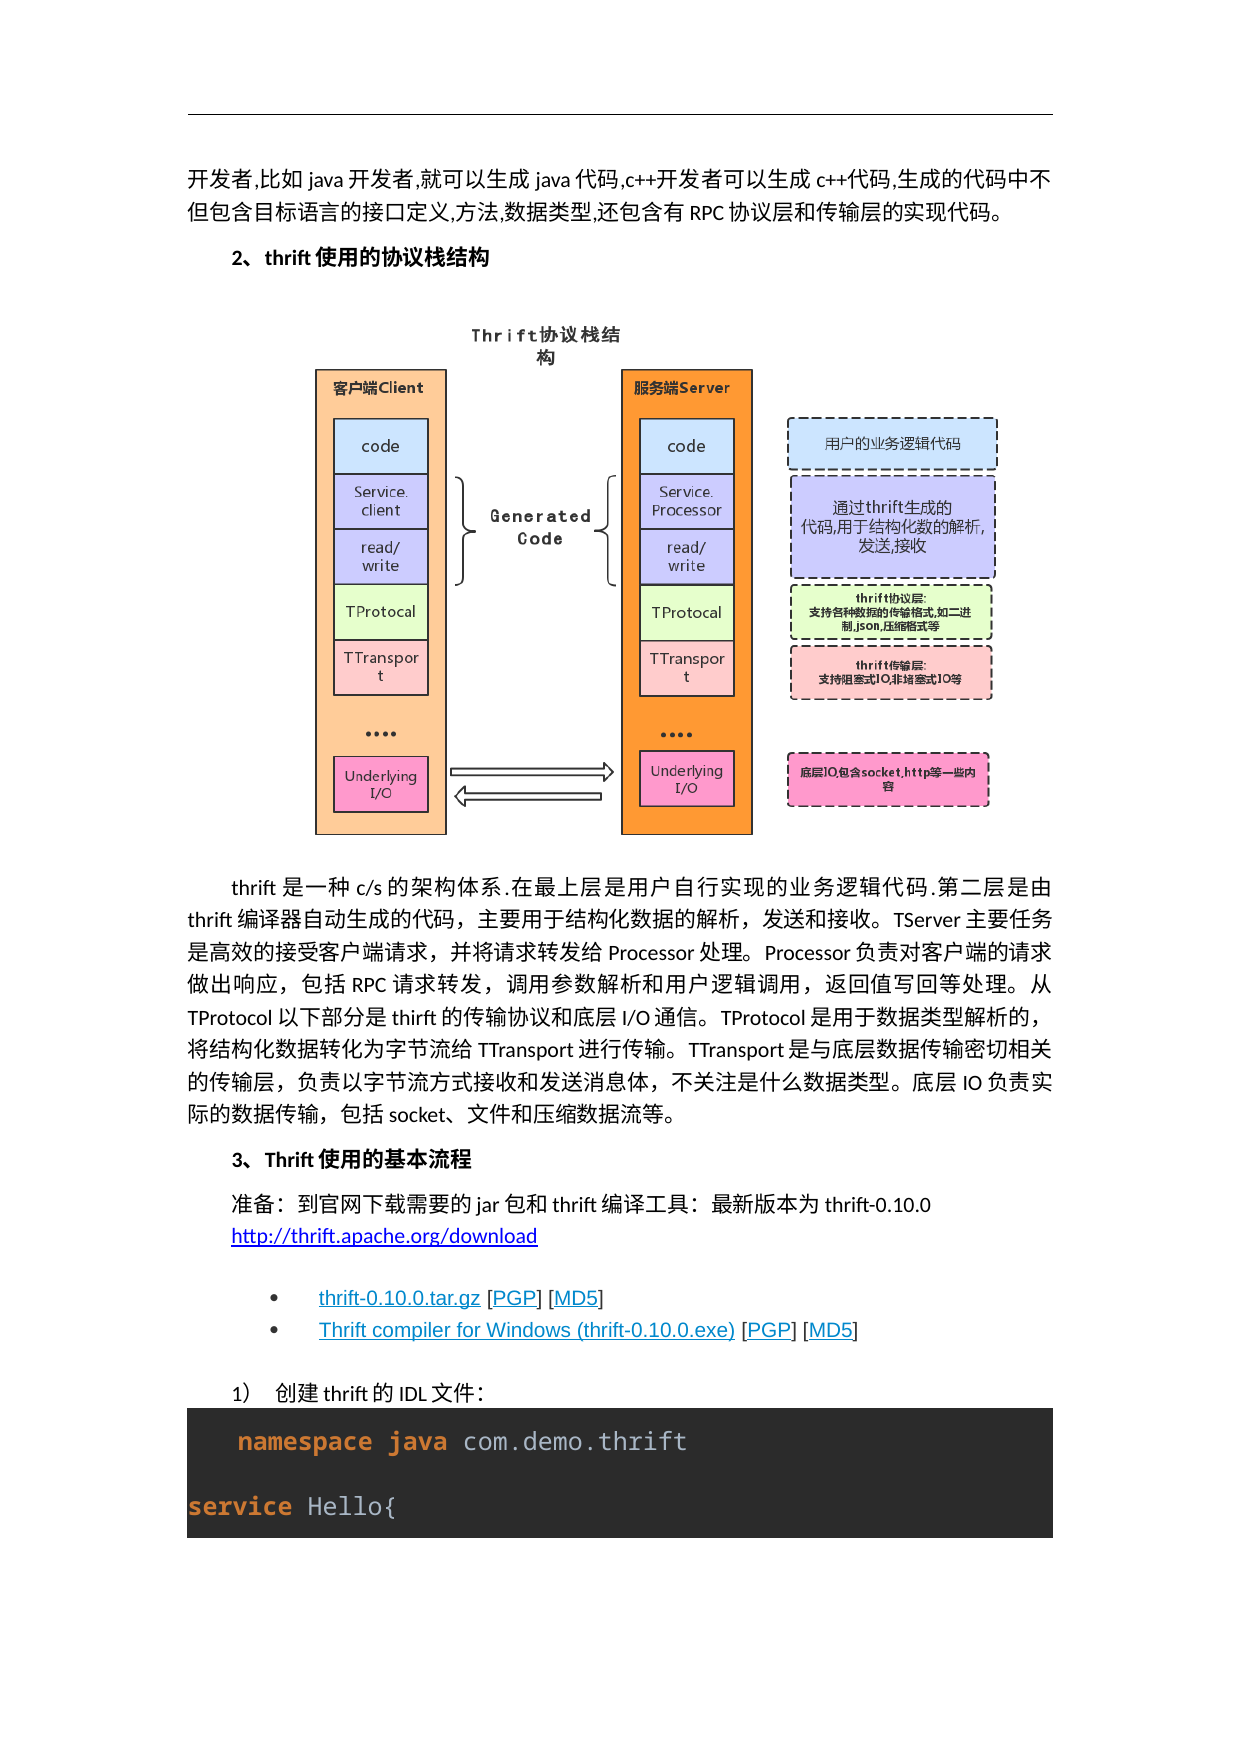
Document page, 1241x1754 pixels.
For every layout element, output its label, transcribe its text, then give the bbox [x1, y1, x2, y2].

text thrift是一种c/s的架构体系.在最上层是用户自行实现的业务逻辑代码.第二层是由thrift编译器自动生成的代码，主要用于结构化数据的解析，发送和接收。TServer主要任务是高效的接受客户端请求，并将请求转发给Processor处理。Processor负责对客户端的请求做出响应，包括RPC请求转发，调用参数解析和用户逻辑调用，返回值写回等处理。从TProtocol以下部分是thirft的传输协议和底层I/O通信。TProtocol是用于数据类型解析的，将结构化数据转化为字节流给TTransport进行传输。TTransport是与底层数据传输密切相关的传输层，负责以字节流方式接收和发送消息体，不关注是什么数据类型。底层IO负责实际的数据传输，包括socket、文件和压缩数据流等。 [187, 869, 1053, 1129]
subtitle 3、Thrift使用的基本流程 [187, 1142, 1053, 1174]
list 创建thrift的IDL文件： [187, 1375, 1053, 1408]
text 准备：到官网下载需要的jar包和thrift编译工具：最新版本为thrift-0.10.0 [187, 1187, 1053, 1219]
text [187, 162, 1053, 227]
picture [257, 284, 1027, 863]
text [187, 1408, 1053, 1538]
subtitle 2、thrift使用的协议栈结构 [187, 239, 1053, 272]
text http://thrift.apache.org/download [187, 1219, 1053, 1252]
list thrift-0.10.0.tar.gz [PGP] [MD5] [227, 1281, 1053, 1314]
list Thrift compiler for Windows (thrift-0.10.0.exe) [PGP] [MD5] [227, 1314, 1053, 1346]
